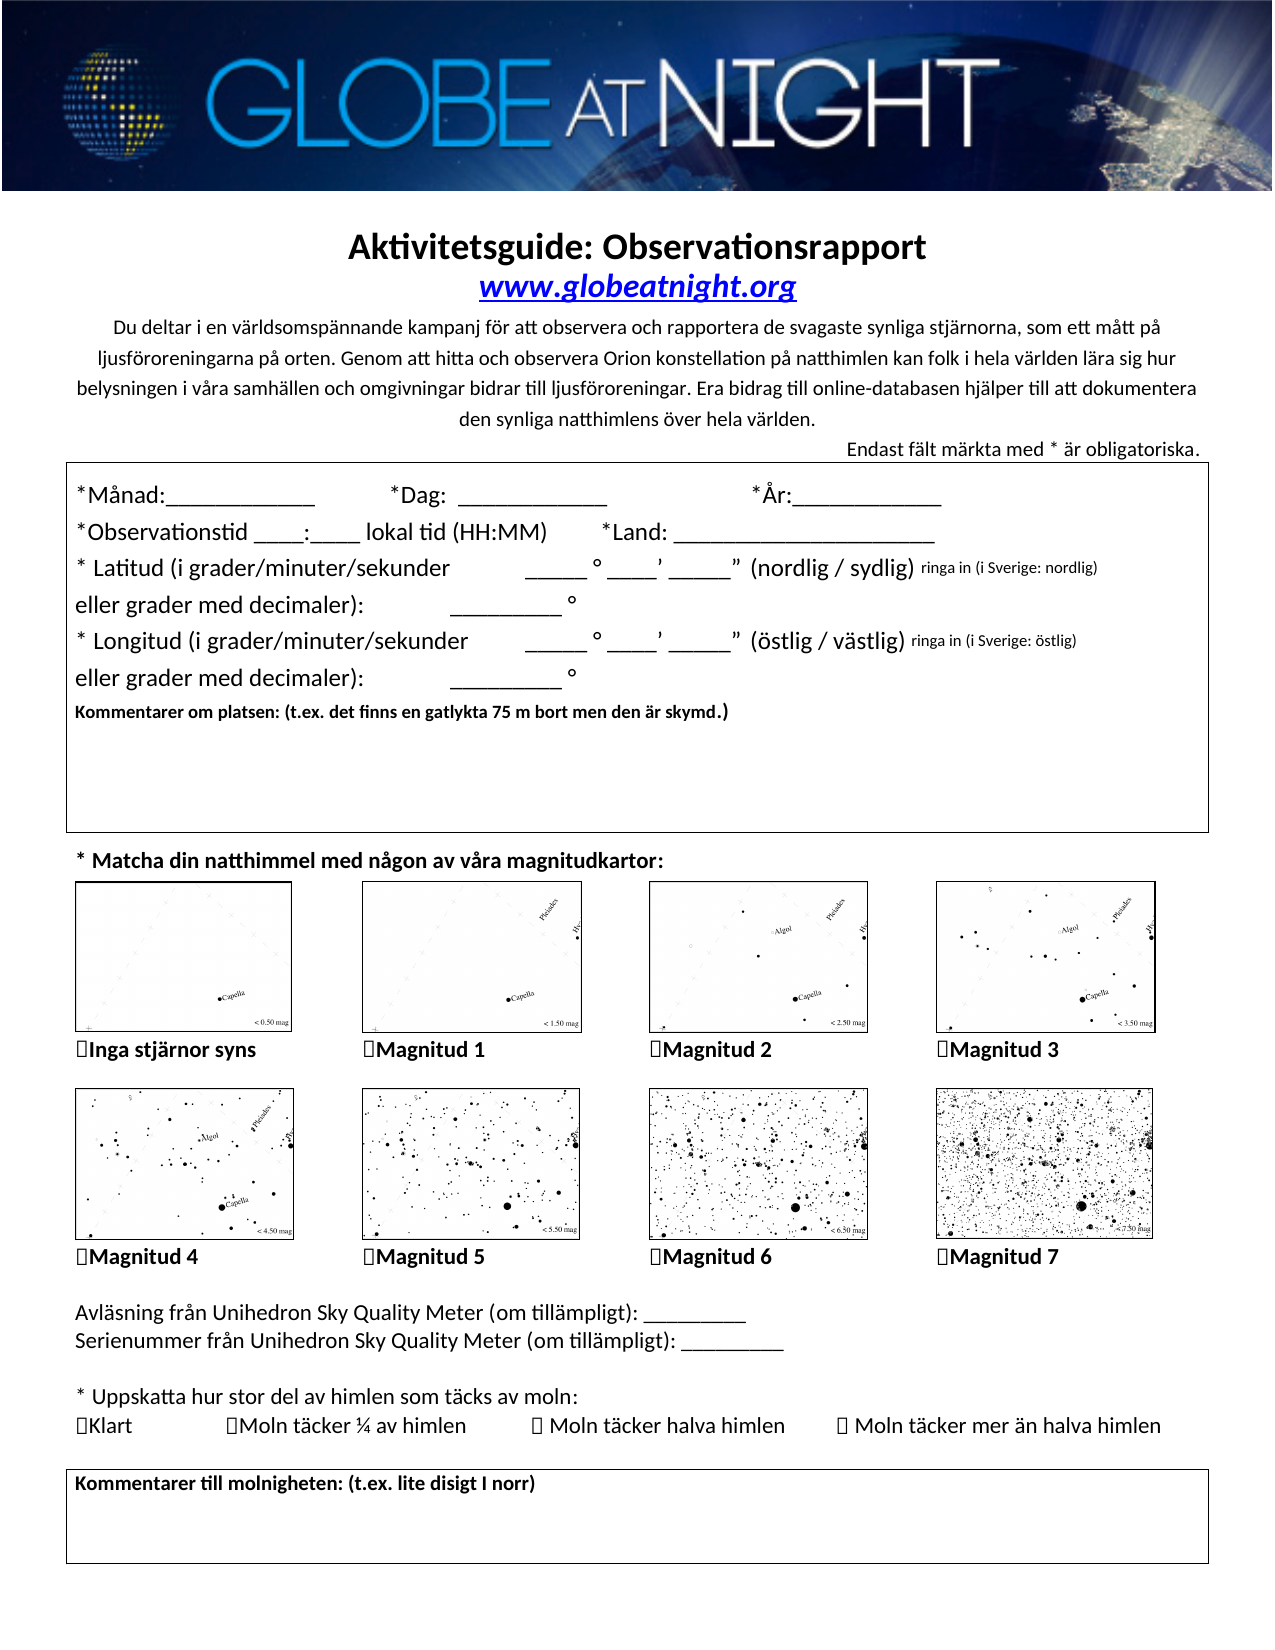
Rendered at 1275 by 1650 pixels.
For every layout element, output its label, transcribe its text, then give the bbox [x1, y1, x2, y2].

table_cell [924, 876, 1211, 1033]
table_cell Magnitud 7 [924, 1240, 1211, 1277]
text *Observationstid ____:____ lokal tid (HH:MM) *Land: _____________________ [67, 498, 1208, 535]
table_cell [351, 1084, 637, 1240]
table_cell [64, 876, 351, 1033]
text Kommentarer till molnigheten: (t.ex. lite disigt I norr) [67, 1470, 1208, 1496]
text Serienummer från Unihedron Sky Quality Meter (om tillämpligt): _________ [75, 1326, 1200, 1354]
picture [937, 882, 1154, 1032]
text Kommentarer om platsen: (t.ex. det finns en gatlykta 75 m bort men den är skymd.) [67, 681, 1208, 724]
text * Uppskatta hur stor del av himlen som täcks av moln: [75, 1382, 1200, 1410]
text Klart Moln täcker ¼ av himlen  Moln täcker halva himlen  Moln täcker mer än halva himlen [75, 1410, 1200, 1441]
table_cell [351, 876, 637, 1033]
table_cell [638, 876, 924, 1033]
table_cell Magnitud 3 [924, 1033, 1211, 1084]
table_cell Magnitud 6 [638, 1240, 924, 1277]
picture [76, 883, 291, 1031]
table_cell [64, 1084, 351, 1240]
text Avläsning från Unihedron Sky Quality Meter (om tillämpligt): _________ [75, 1298, 1200, 1326]
text eller grader med decimaler): _________ ° [67, 571, 1208, 608]
picture [76, 1089, 293, 1239]
text www.globeatnight.org [75, 269, 1200, 305]
picture [363, 882, 581, 1032]
text Endast fält märkta med * är obligatoriska. [75, 436, 1200, 462]
picture [650, 1089, 867, 1239]
text Du deltar i en världsomspännande kampanj för att observera och rapportera de svagaste synliga stjärnorna, som ett mått på ljusföroreningarna på orten. Genom att hitta och observera Orion konstellation på natthimlen kan folk i hela världen lära sig hur belysningen i våra samhällen och omgivningar bidrar till ljusföroreningar. Era bidrag till online-databasen hjälper till att dokumentera den synliga natthimlens över hela världen. [75, 314, 1200, 431]
table_cell Magnitud 2 [638, 1033, 924, 1084]
table_cell [924, 1084, 1211, 1240]
table_cell [638, 1084, 924, 1240]
text Aktivitetsguide: Observationsrapport [75, 191, 1200, 269]
table_cell Magnitud 1 [351, 1033, 637, 1084]
picture [363, 1089, 579, 1239]
table_cell Inga stjärnor syns [64, 1033, 351, 1084]
picture [650, 882, 867, 1032]
picture [937, 1089, 1152, 1238]
table_header * Matcha din natthimmel med någon av våra magnitudkartor: [64, 833, 1211, 876]
text eller grader med decimaler): _________ ° [67, 644, 1208, 681]
table_cell Magnitud 5 [351, 1240, 637, 1277]
table_cell Magnitud 4 [64, 1240, 351, 1277]
text * Latitud (i grader/minuter/sekunder _____ ° ____’ _____” (nordlig / sydlig) ringa in (i Sverige: nordlig) [67, 535, 1208, 571]
text * Longitud (i grader/minuter/sekunder _____ ° ____’ _____” (östlig / västlig) ringa in (i Sverige: östlig) [67, 608, 1208, 644]
text *Månad:____________ *Dag: ____________ *År:____________ [67, 463, 1208, 498]
